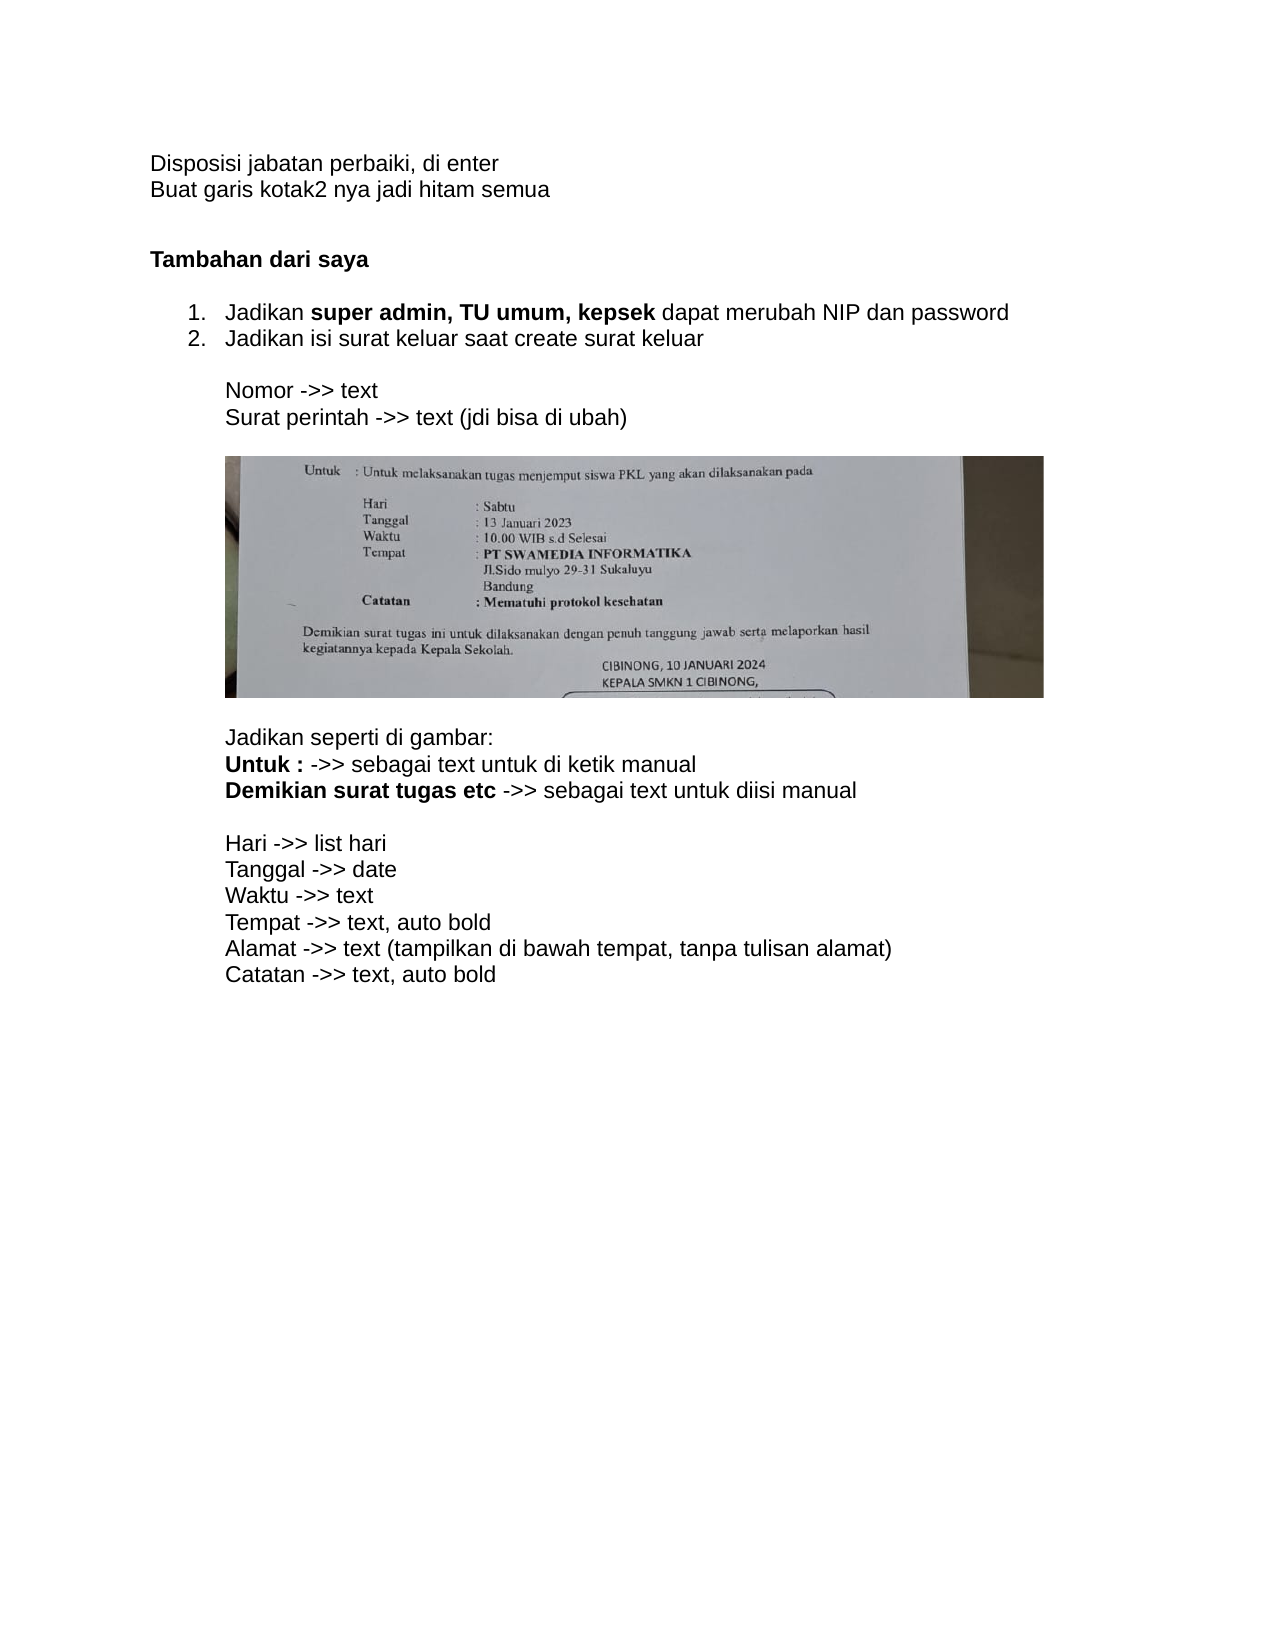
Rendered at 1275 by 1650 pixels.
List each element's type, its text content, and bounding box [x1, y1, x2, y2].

subtitle Tambahan dari saya [150, 246, 1125, 272]
text Nomor ->> text [225, 377, 1125, 404]
text Catatan ->> text, auto bold [225, 961, 1125, 988]
text Jadikan seperti di gambar: [225, 724, 1125, 751]
text Buat garis kotak2 nya jadi hitam semua [150, 176, 1125, 203]
text Surat perintah ->> text (jdi bisa di ubah) [225, 404, 1125, 430]
text Hari ->> list hari [225, 829, 1125, 856]
picture [225, 456, 1044, 698]
text Alamat ->> text (tampilkan di bawah tempat, tanpa tulisan alamat) [225, 935, 1125, 961]
text Demikian surat tugas etc ->> sebagai text untuk diisi manual [225, 777, 1125, 803]
text Disposisi jabatan perbaiki, di enter [150, 150, 1125, 176]
text Tempat ->> text, auto bold [225, 909, 1125, 935]
text Tanggal ->> date [225, 856, 1125, 882]
list Jadikan isi surat keluar saat create surat keluar [187, 325, 1125, 351]
text Untuk : ->> sebagai text untuk di ketik manual [225, 751, 1125, 777]
list Jadikan super admin, TU umum, kepsek dapat merubah NIP dan password [187, 298, 1125, 325]
text Waktu ->> text [225, 882, 1125, 909]
